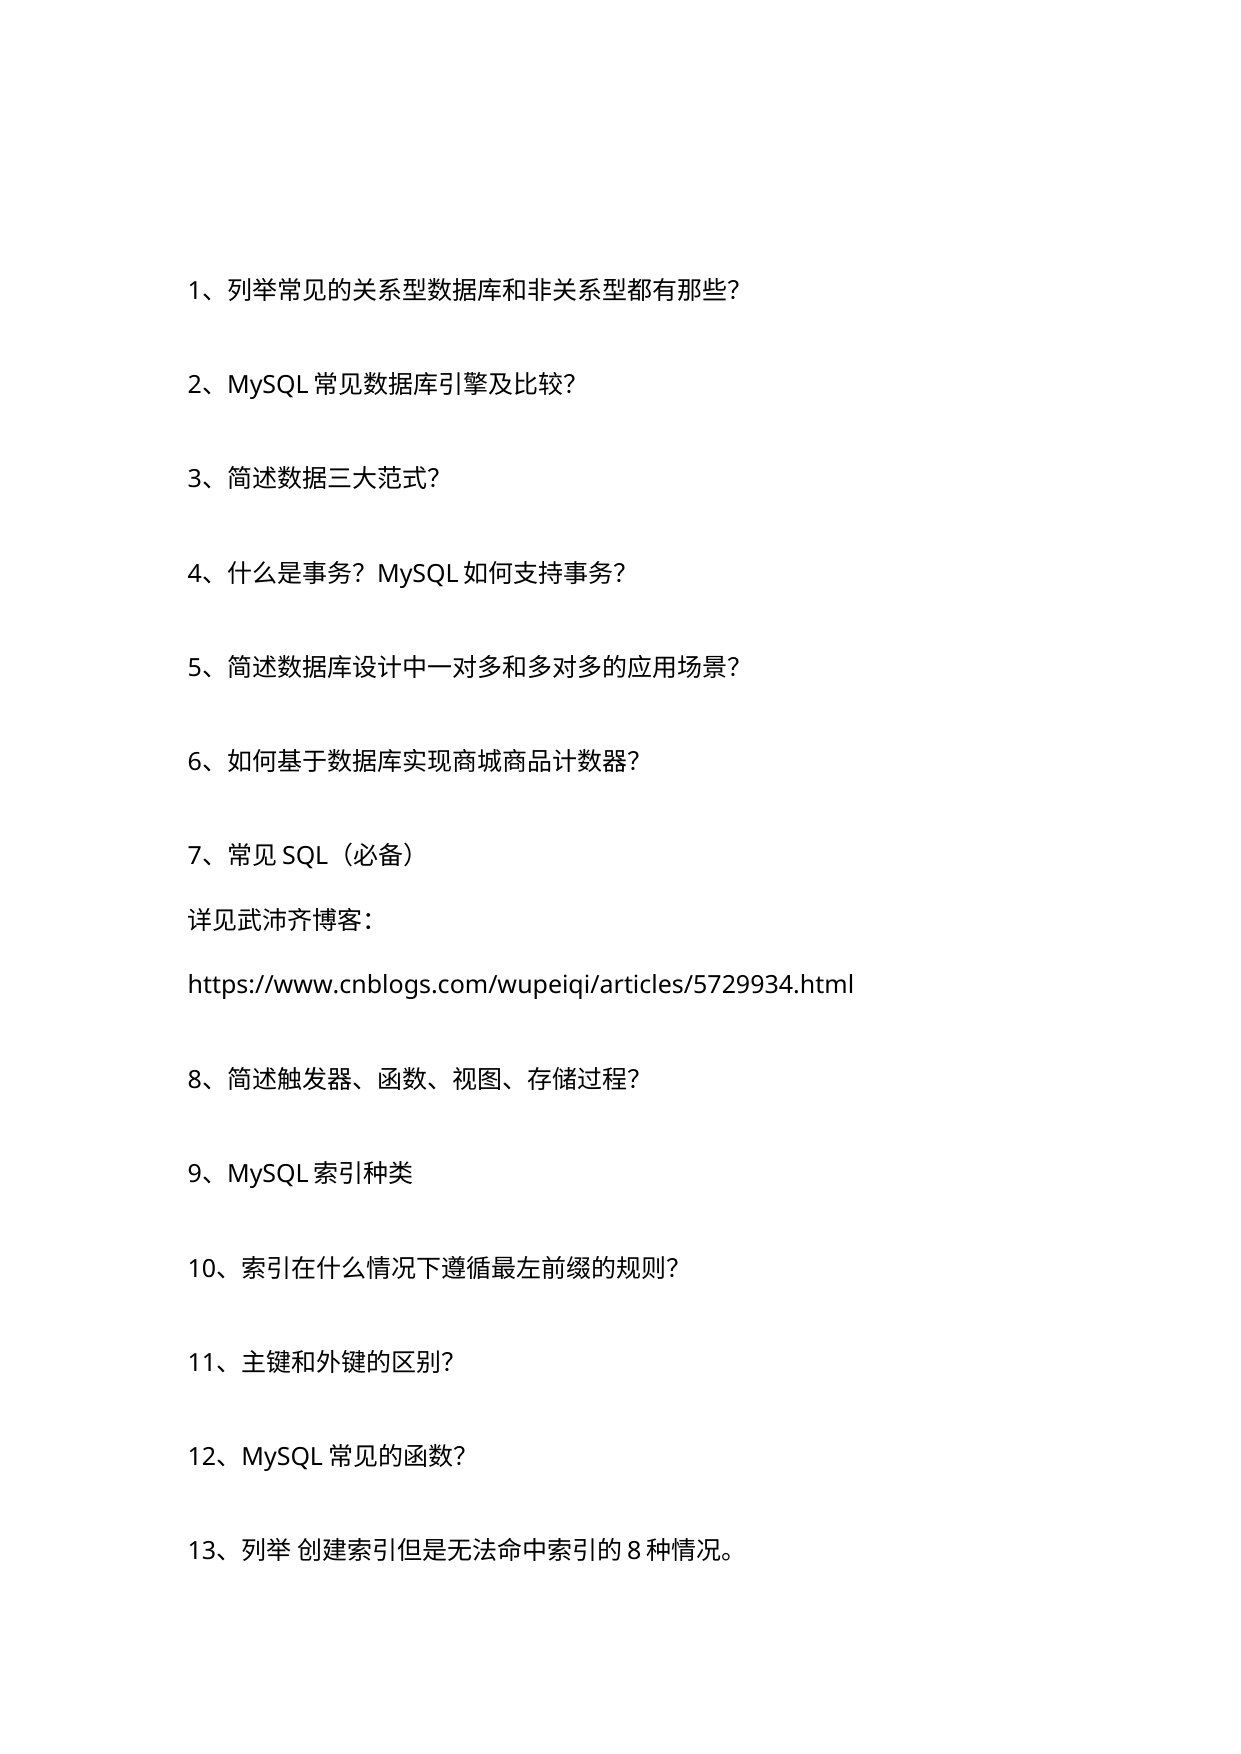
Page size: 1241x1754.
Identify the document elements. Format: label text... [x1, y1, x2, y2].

text 13、列举 创建索引但是无法命中索引的8种情况。 [187, 1516, 1053, 1581]
text 6、如何基于数据库实现商城商品计数器？ [187, 727, 1053, 792]
text 1、列举常见的关系型数据库和非关系型都有那些？ [187, 256, 1053, 321]
text 12、MySQL常见的函数？ [187, 1422, 1053, 1487]
text 7、常见SQL（必备） 详见武沛齐博客：https://www.cnblogs.com/wupeiqi/articles/5729934.html [187, 821, 1053, 1016]
text 4、什么是事务？MySQL如何支持事务？ [187, 539, 1053, 604]
text 10、索引在什么情况下遵循最左前缀的规则？ [187, 1234, 1053, 1299]
text 9、MySQL索引种类 [187, 1139, 1053, 1204]
text 3、简述数据三大范式？ [187, 444, 1053, 509]
text 11、主键和外键的区别？ [187, 1328, 1053, 1393]
text 5、简述数据库设计中一对多和多对多的应用场景？ [187, 633, 1053, 698]
text 8、简述触发器、函数、视图、存储过程？ [187, 1045, 1053, 1110]
text 2、MySQL常见数据库引擎及比较？ [187, 350, 1053, 415]
